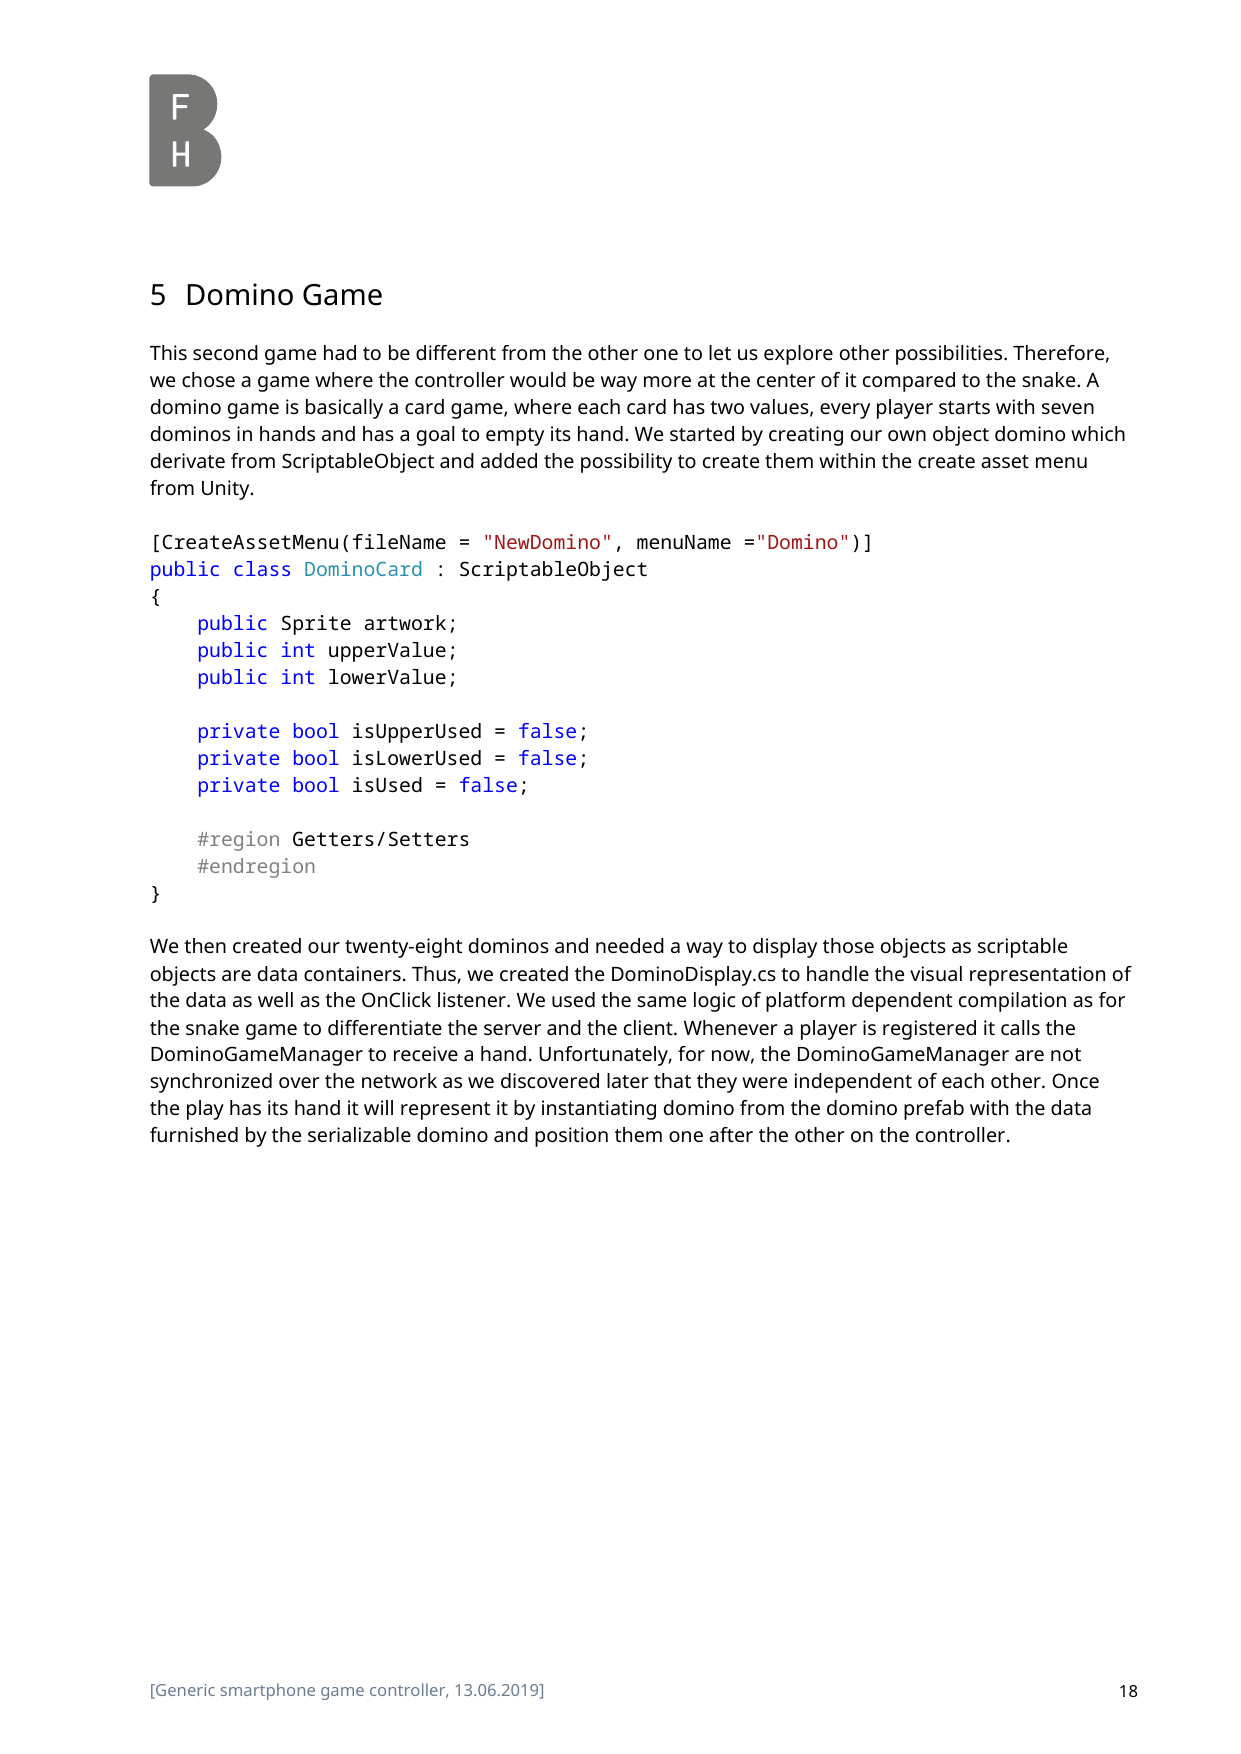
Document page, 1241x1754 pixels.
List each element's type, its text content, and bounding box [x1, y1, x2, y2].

text private bool isUpperUsed = false; [149, 717, 1136, 744]
text public int lowerValue; [149, 663, 1136, 690]
text { [149, 582, 1136, 609]
text private bool isUsed = false; [149, 771, 1136, 798]
text public Sprite artwork; [149, 609, 1136, 636]
text #endregion [149, 852, 1136, 879]
text #region Getters/Setters [149, 825, 1136, 852]
text public class DominoCard : ScriptableObject [149, 555, 1136, 582]
text [CreateAssetMenu(fileName = "NewDomino", menuName ="Domino")] [149, 528, 1136, 555]
text } [149, 879, 1136, 906]
text private bool isLowerUsed = false; [149, 744, 1136, 771]
text public int upperValue; [149, 636, 1136, 663]
subtitle Domino Game [149, 274, 1136, 314]
text We then created our twenty-eight dominos and needed a way to display those objects as scriptable objects are data containers. Thus, we created the DominoDisplay.cs to handle the visual representation of the data as well as the OnClick listener. We used the same logic of platform dependent compilation as for the snake game to differentiate the server and the client. Whenever a player is registered it calls the DominoGameManager to receive a hand. Unfortunately, for now, the DominoGameManager are not synchronized over the network as we discovered later that they were independent of each other. Once the play has its hand it will represent it by instantiating domino from the domino prefab with the data furnished by the serializable domino and position them one after the other on the controller. [149, 933, 1136, 1149]
text This second game had to be different from the other one to let us explore other possibilities. Therefore, we chose a game where the controller would be way more at the center of it compared to the snake. A domino game is basically a card game, where each card has two values, every player starts with seven dominos in hands and has a goal to empty its hand. We started by creating our own object domino which derivate from ScriptableObject and added the possibility to create them within the create asset menu from Unity. [149, 339, 1136, 501]
